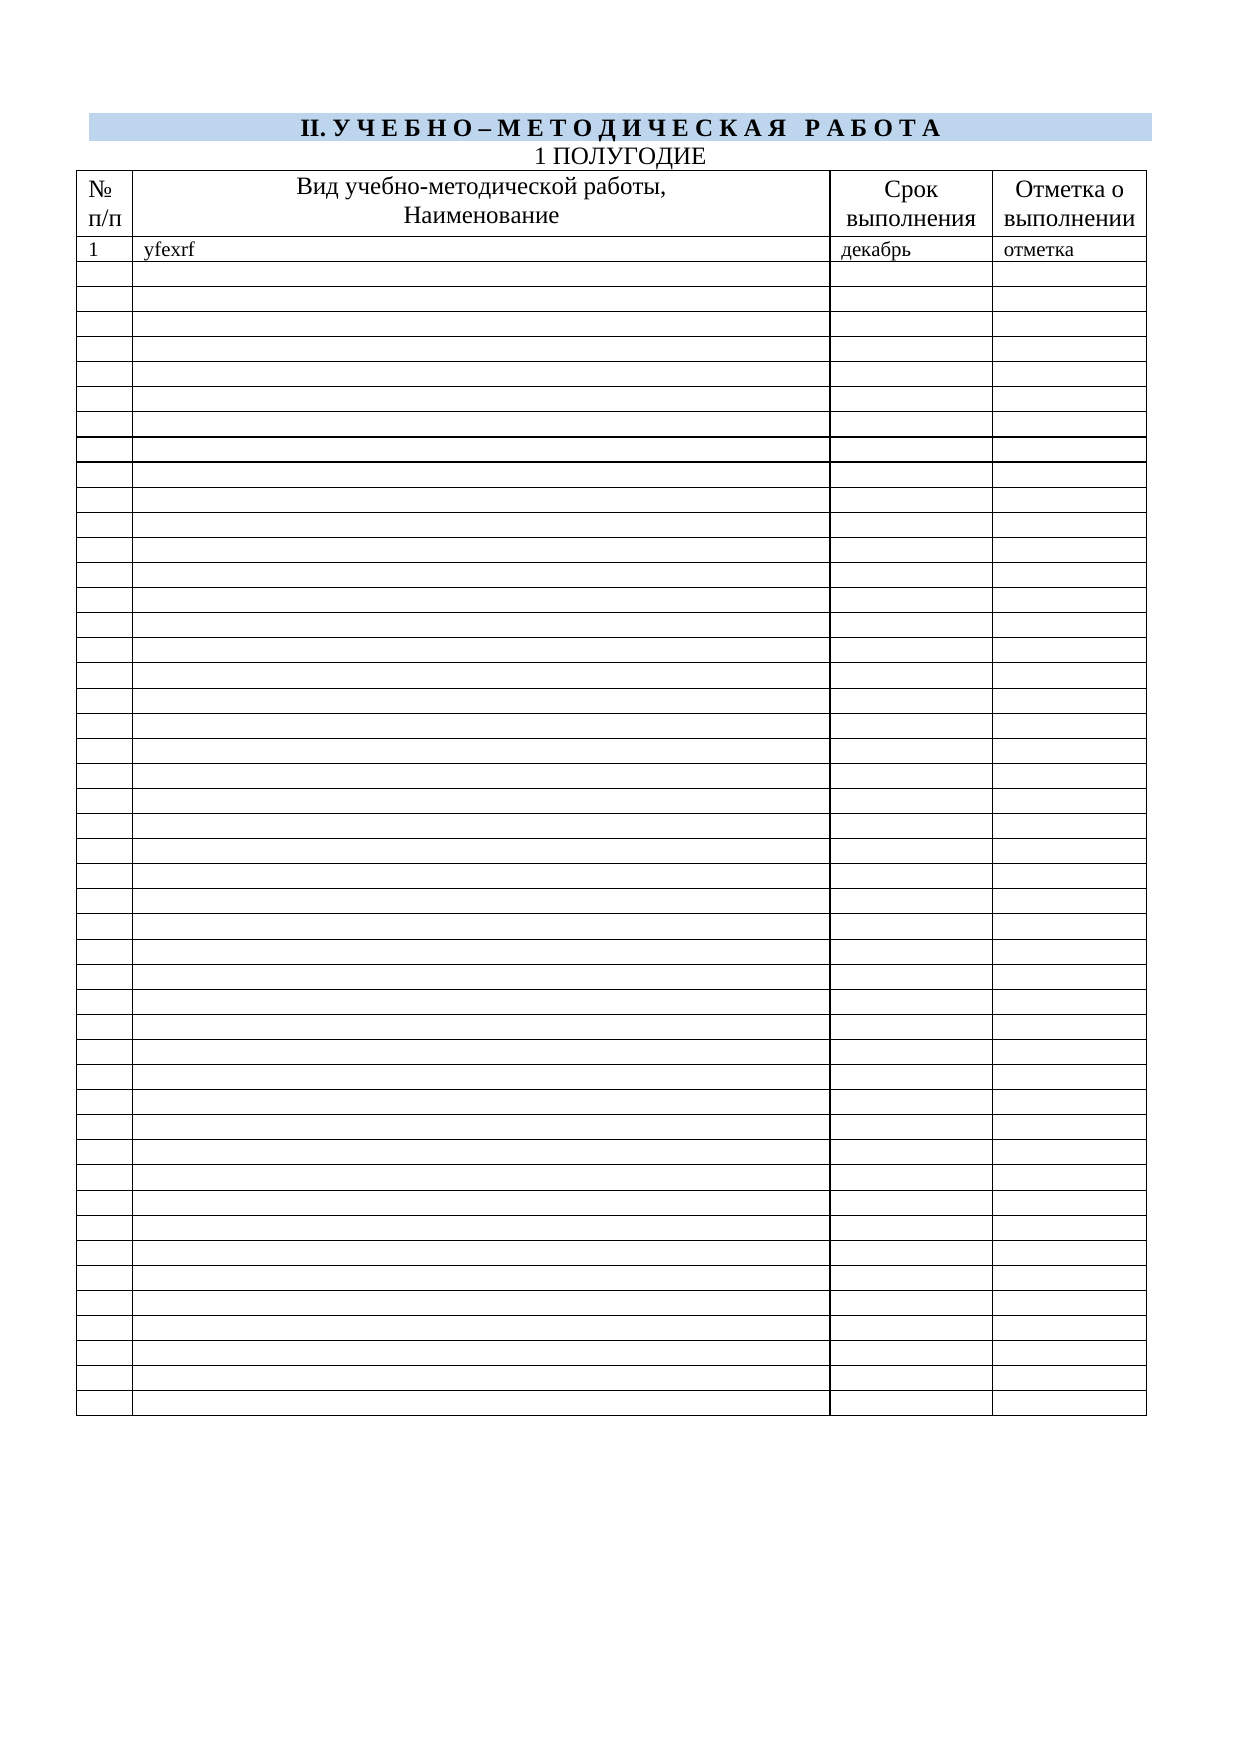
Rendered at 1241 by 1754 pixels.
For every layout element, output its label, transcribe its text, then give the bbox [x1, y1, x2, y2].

table_cell [831, 287, 992, 311]
table_cell [831, 914, 992, 938]
table_header Вид учебно-методической работы, Наименование [133, 171, 829, 236]
table_cell [993, 1391, 1146, 1415]
table_cell [133, 889, 829, 913]
table_cell [133, 438, 829, 461]
table_cell [831, 814, 992, 838]
table_cell [133, 940, 829, 963]
table_cell [993, 1341, 1146, 1365]
table_cell [133, 513, 829, 537]
table_cell [993, 337, 1146, 361]
table_cell [831, 1040, 992, 1064]
table_cell [831, 864, 992, 888]
table_cell [133, 965, 829, 989]
table_cell [77, 588, 132, 612]
table_cell [77, 1140, 132, 1164]
table_cell [77, 889, 132, 913]
table_cell [133, 914, 829, 938]
table_cell [77, 538, 132, 562]
table_cell [77, 990, 132, 1014]
table_header Срок выполнения [831, 171, 992, 236]
table_cell [77, 739, 132, 763]
table_cell [993, 1015, 1146, 1039]
table_cell [831, 1366, 992, 1390]
table_cell [77, 839, 132, 863]
table_cell [993, 538, 1146, 562]
table_cell [133, 1090, 829, 1114]
text 1 ПОЛУГОДИЕ [89, 141, 1152, 170]
table_cell [77, 488, 132, 512]
table_cell [993, 362, 1146, 386]
table_cell [133, 613, 829, 637]
table_cell декабрь [831, 237, 992, 261]
table_cell [993, 287, 1146, 311]
table_cell [133, 714, 829, 738]
table_cell [993, 1366, 1146, 1390]
table_cell [133, 638, 829, 662]
table_cell [133, 814, 829, 838]
table_cell [77, 638, 132, 662]
table_cell [133, 1140, 829, 1164]
table_cell [77, 513, 132, 537]
table_cell [77, 764, 132, 788]
table_cell [133, 1241, 829, 1265]
table_cell [831, 563, 992, 587]
table_cell [993, 613, 1146, 637]
table_cell [77, 387, 132, 411]
table_cell [133, 1015, 829, 1039]
table_cell [831, 789, 992, 813]
table_cell [831, 1115, 992, 1139]
table_cell [133, 1316, 829, 1340]
table_cell [133, 1391, 829, 1415]
table_cell [831, 689, 992, 712]
table_cell [831, 538, 992, 562]
table_cell [77, 412, 132, 436]
table_cell [993, 1291, 1146, 1315]
table_cell [831, 262, 992, 286]
table_cell [133, 488, 829, 512]
table_cell [831, 513, 992, 537]
table_cell [993, 714, 1146, 738]
table_cell [831, 1391, 992, 1415]
table_cell [993, 513, 1146, 537]
table_cell [133, 764, 829, 788]
table_cell [993, 940, 1146, 963]
table_cell [77, 914, 132, 938]
table_cell [77, 864, 132, 888]
table_cell [831, 1291, 992, 1315]
table_cell 1 [77, 237, 132, 261]
table_cell [993, 889, 1146, 913]
table_cell [993, 1316, 1146, 1340]
table_cell [133, 312, 829, 336]
table_header Отметка о выполнении [993, 171, 1146, 236]
table_cell [133, 663, 829, 687]
table_cell [993, 965, 1146, 989]
table_cell [133, 463, 829, 487]
table_cell [993, 1191, 1146, 1214]
table_cell [133, 1341, 829, 1365]
table_cell [133, 689, 829, 712]
table_cell [993, 312, 1146, 336]
table_cell [993, 864, 1146, 888]
table_cell [77, 663, 132, 687]
table_cell [831, 1266, 992, 1290]
table_cell [77, 1115, 132, 1139]
table_cell [831, 463, 992, 487]
table_cell [77, 1191, 132, 1214]
table_header № п/п [77, 171, 132, 236]
table_cell [133, 588, 829, 612]
table_cell [831, 312, 992, 336]
table_cell [133, 563, 829, 587]
table_cell [133, 337, 829, 361]
table_cell [993, 1216, 1146, 1240]
subtitle II. У Ч Е Б Н О – М Е Т О Д И Ч Е С К А Я Р А Б О Т А [89, 113, 1152, 141]
table_cell [993, 463, 1146, 487]
table_cell [77, 438, 132, 461]
table_cell [831, 940, 992, 963]
table_cell [77, 613, 132, 637]
table_cell [993, 1115, 1146, 1139]
table_cell [993, 1040, 1146, 1064]
table_cell [831, 438, 992, 461]
table_cell [831, 1216, 992, 1240]
table_cell [993, 438, 1146, 461]
table_cell yfexrf [133, 237, 829, 261]
table_cell [993, 789, 1146, 813]
table_cell [993, 1065, 1146, 1089]
table_cell [993, 1165, 1146, 1189]
table_cell [831, 613, 992, 637]
table_cell [133, 739, 829, 763]
table_cell [831, 1090, 992, 1114]
table_cell [831, 412, 992, 436]
table_cell [993, 1241, 1146, 1265]
table_cell [993, 1090, 1146, 1114]
table_cell [133, 1040, 829, 1064]
table_cell [77, 362, 132, 386]
table_cell [77, 1241, 132, 1265]
table_cell [77, 1341, 132, 1365]
table_cell [77, 1065, 132, 1089]
table_cell [133, 412, 829, 436]
table_cell [133, 1165, 829, 1189]
table_cell [993, 412, 1146, 436]
table_cell [993, 563, 1146, 587]
table_cell [831, 1241, 992, 1265]
table_cell [133, 538, 829, 562]
table_cell [133, 1266, 829, 1290]
table_cell [831, 1015, 992, 1039]
table_cell [993, 689, 1146, 712]
table_cell [993, 1140, 1146, 1164]
table_cell [133, 789, 829, 813]
table_cell [831, 889, 992, 913]
table_cell [831, 488, 992, 512]
table_cell [993, 488, 1146, 512]
table_cell [77, 337, 132, 361]
table_cell [133, 1216, 829, 1240]
table_cell [133, 387, 829, 411]
table_cell [831, 714, 992, 738]
table_cell [993, 814, 1146, 838]
table_cell [77, 1090, 132, 1114]
table_cell [133, 1366, 829, 1390]
table_cell [831, 1065, 992, 1089]
table_cell [77, 1015, 132, 1039]
table_cell [77, 1316, 132, 1340]
table_cell [77, 312, 132, 336]
table_cell [831, 1165, 992, 1189]
table_cell [133, 864, 829, 888]
table_cell [831, 1316, 992, 1340]
table_cell [831, 1140, 992, 1164]
table_cell [77, 714, 132, 738]
table_cell [77, 1291, 132, 1315]
table_cell [77, 563, 132, 587]
table_cell [993, 839, 1146, 863]
table_cell [133, 1065, 829, 1089]
table_cell [77, 1366, 132, 1390]
table_cell [993, 1266, 1146, 1290]
table_cell [77, 463, 132, 487]
table_cell [77, 1391, 132, 1415]
table_cell [77, 940, 132, 963]
table_cell [831, 965, 992, 989]
table_cell [993, 764, 1146, 788]
table_cell [77, 1165, 132, 1189]
table_cell [77, 814, 132, 838]
table_cell [831, 990, 992, 1014]
table_cell [993, 914, 1146, 938]
table_cell [993, 588, 1146, 612]
table_cell [77, 789, 132, 813]
table_cell [993, 663, 1146, 687]
table_cell [993, 990, 1146, 1014]
table_cell [133, 1191, 829, 1214]
table_cell [77, 689, 132, 712]
table_cell [831, 739, 992, 763]
table_cell [133, 262, 829, 286]
table_cell [77, 1266, 132, 1290]
table_cell [831, 839, 992, 863]
table_cell [831, 337, 992, 361]
table_cell [831, 1191, 992, 1214]
table_cell [831, 387, 992, 411]
table_cell [133, 990, 829, 1014]
table_cell [831, 764, 992, 788]
table_cell [831, 588, 992, 612]
table_cell [133, 839, 829, 863]
table_cell отметка [993, 237, 1146, 261]
table_cell [77, 1216, 132, 1240]
table_cell [993, 638, 1146, 662]
table_cell [831, 362, 992, 386]
table_cell [77, 262, 132, 286]
table_cell [831, 1341, 992, 1365]
table_cell [831, 638, 992, 662]
table_cell [77, 965, 132, 989]
table_cell [77, 287, 132, 311]
table_cell [77, 1040, 132, 1064]
table_cell [993, 387, 1146, 411]
table_cell [133, 287, 829, 311]
table_cell [133, 1291, 829, 1315]
table_cell [133, 1115, 829, 1139]
table_cell [993, 739, 1146, 763]
table_cell [133, 362, 829, 386]
table_cell [831, 663, 992, 687]
table_cell [993, 262, 1146, 286]
